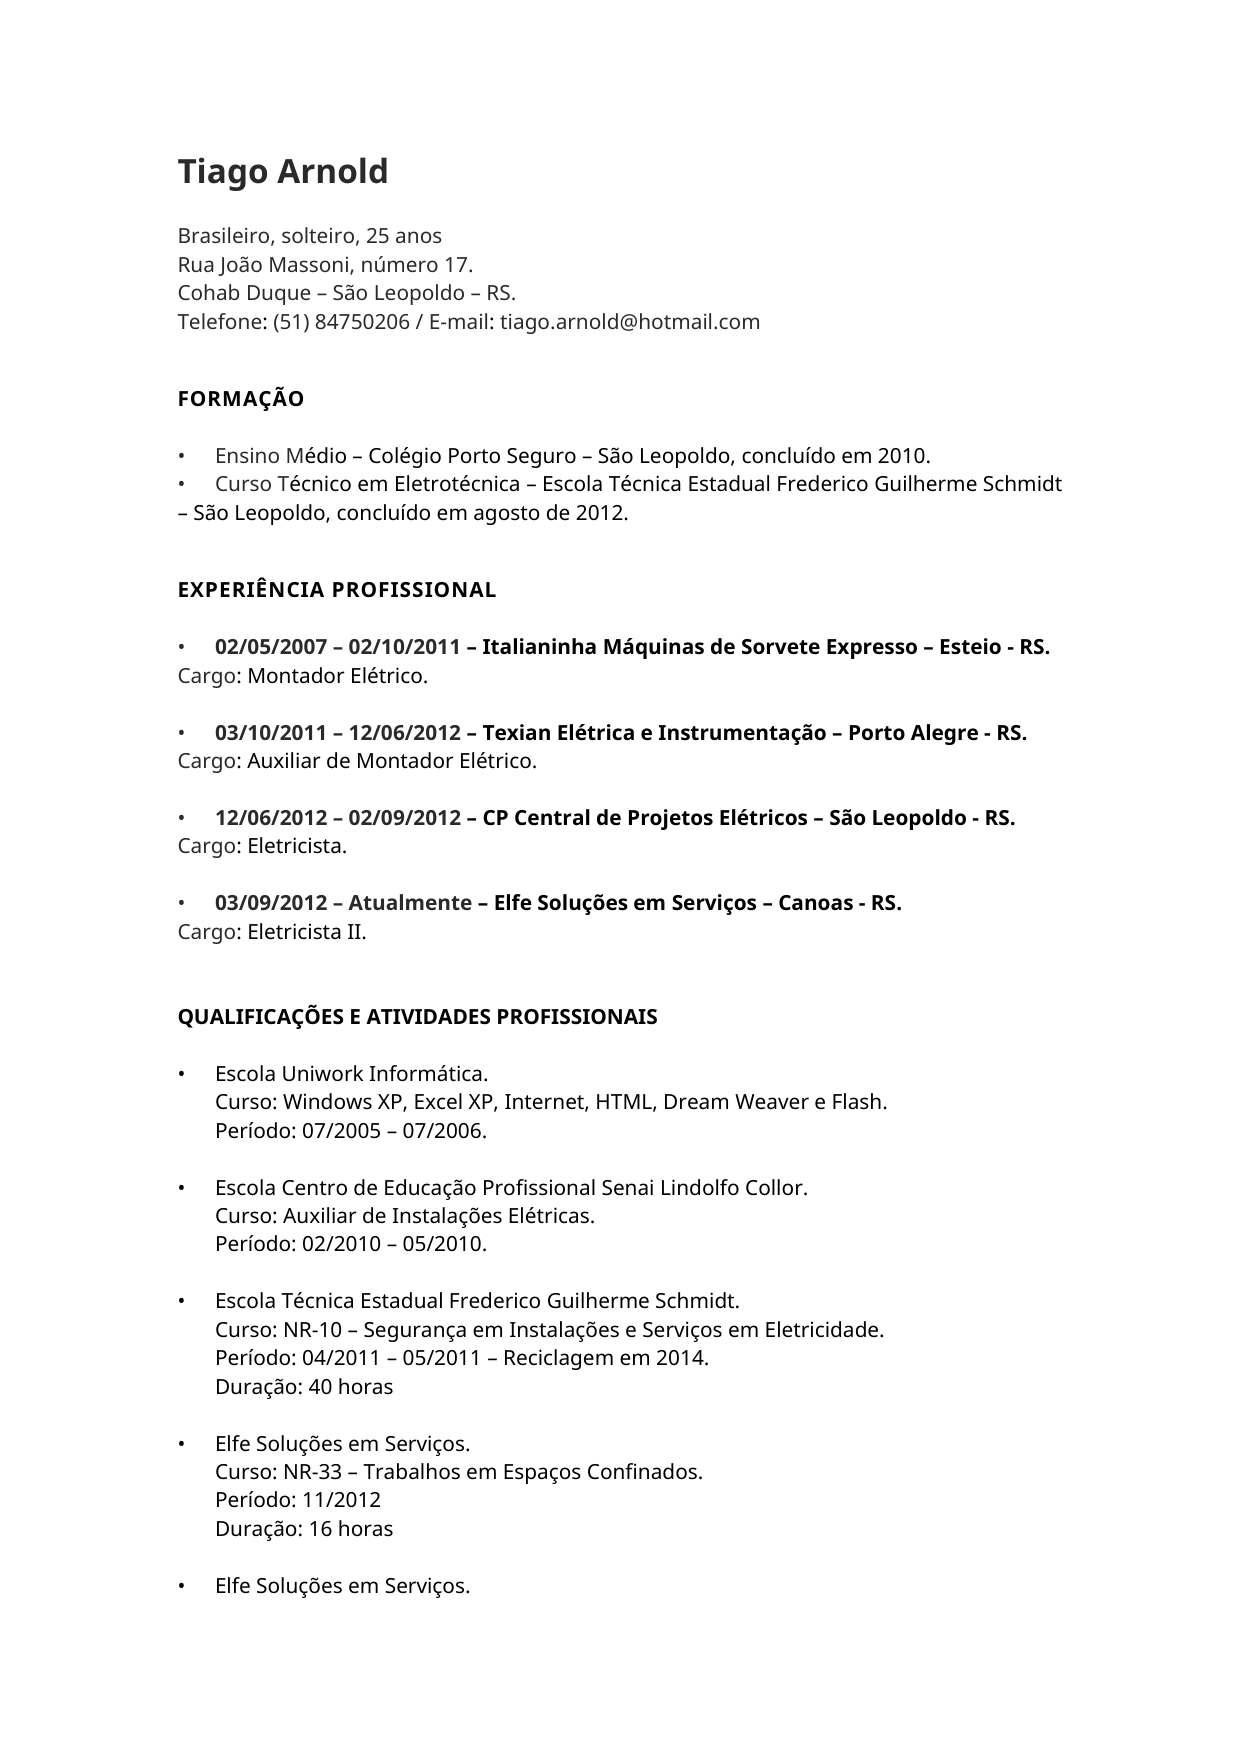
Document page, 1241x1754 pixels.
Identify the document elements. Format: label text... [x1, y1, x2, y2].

text Curso: NR-10 – Segurança em Instalações e Serviços em Eletricidade. [177, 1315, 1063, 1343]
list Ensino Médio – Colégio Porto Seguro – São Leopoldo, concluído em 2010. [177, 441, 1063, 469]
text Cargo: Eletricista. [177, 831, 1063, 860]
list Escola Uniwork Informática. [177, 1059, 1063, 1087]
list 02/05/2007 – 02/10/2011 – Italianinha Máquinas de Sorvete Expresso – Esteio - RS. [177, 632, 1063, 661]
text Curso: NR-33 – Trabalhos em Espaços Confinados. [177, 1457, 1063, 1486]
list 12/06/2012 – 02/09/2012 – CP Central de Projetos Elétricos – São Leopoldo - RS. [177, 803, 1063, 831]
text Período: 02/2010 – 05/2010. [177, 1229, 1063, 1258]
text Duração: 40 horas [177, 1372, 1063, 1400]
text Cohab Duque – São Leopoldo – RS. [177, 278, 1063, 307]
list Escola Centro de Educação Profissional Senai Lindolfo Collor. [177, 1173, 1063, 1201]
text Duração: 16 horas [177, 1514, 1063, 1542]
text Curso: Auxiliar de Instalações Elétricas. [177, 1201, 1063, 1229]
list Escola Técnica Estadual Frederico Guilherme Schmidt. [177, 1286, 1063, 1315]
text EXPERIÊNCIA PROFISSIONAL [177, 576, 1063, 604]
list Elfe Soluções em Serviços. [177, 1571, 1063, 1599]
text Período: 04/2011 – 05/2011 – Reciclagem em 2014. [177, 1343, 1063, 1372]
text Tiago Arnold [177, 148, 1063, 193]
text Telefone: (51) 84750206 / E-mail: tiago.arnold@hotmail.com [177, 307, 1063, 335]
list Curso Técnico em Eletrotécnica – Escola Técnica Estadual Frederico Guilherme Schmidt – São Leopoldo, concluído em agosto de 2012. [177, 469, 1063, 526]
text Período: 11/2012 [177, 1486, 1063, 1514]
text Curso: Windows XP, Excel XP, Internet, HTML, Dream Weaver e Flash. [177, 1087, 1063, 1116]
text Rua João Massoni, número 17. [177, 250, 1063, 278]
text FORMAÇÃO [177, 384, 1063, 412]
text Brasileiro, solteiro, 25 anos [177, 221, 1063, 250]
list 03/10/2011 – 12/06/2012 – Texian Elétrica e Instrumentação – Porto Alegre - RS. [177, 718, 1063, 746]
text QUALIFICAÇÕES E ATIVIDADES PROFISSIONAIS [177, 1002, 1063, 1031]
text Período: 07/2005 – 07/2006. [177, 1116, 1063, 1144]
list Elfe Soluções em Serviços. [177, 1429, 1063, 1457]
text Cargo: Montador Elétrico. [177, 661, 1063, 689]
list 03/09/2012 – Atualmente – Elfe Soluções em Serviços – Canoas - RS. [177, 888, 1063, 917]
text Cargo: Auxiliar de Montador Elétrico. [177, 746, 1063, 774]
text Cargo: Eletricista II. [177, 917, 1063, 945]
